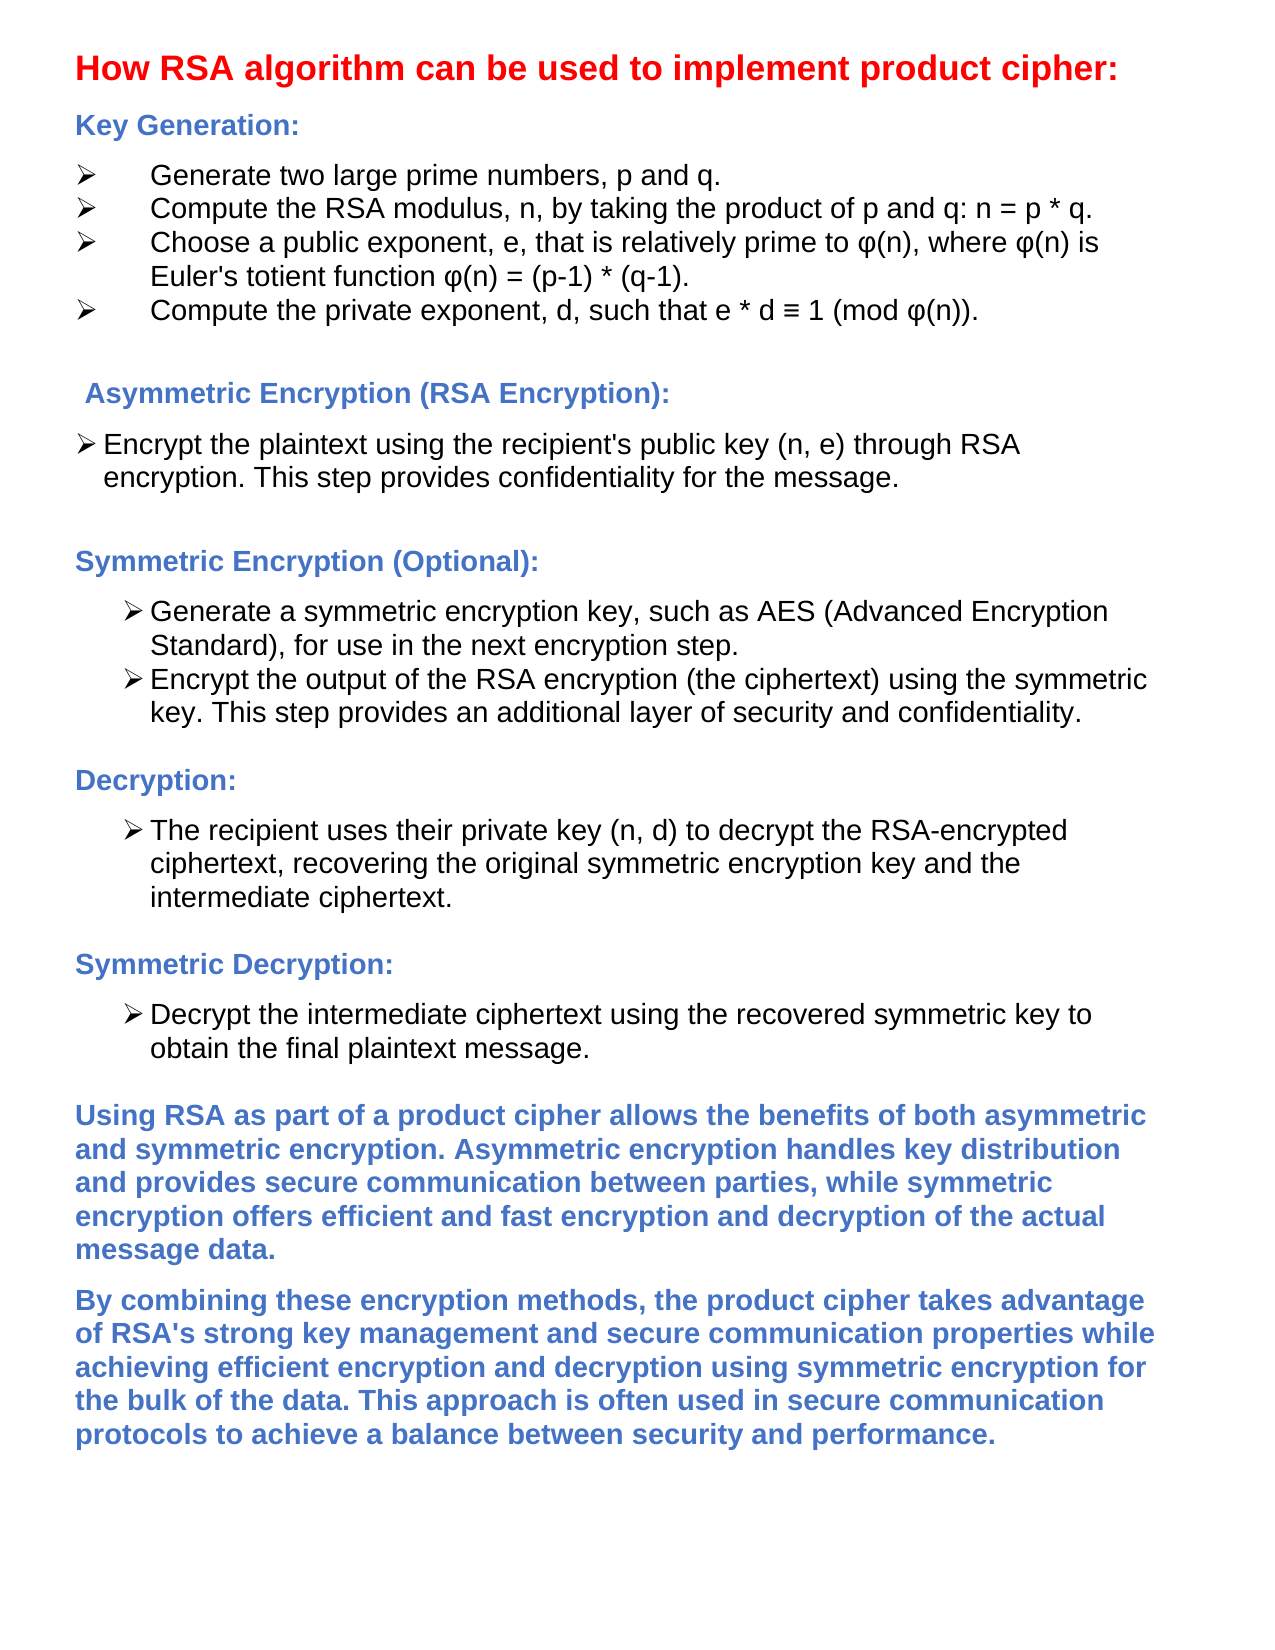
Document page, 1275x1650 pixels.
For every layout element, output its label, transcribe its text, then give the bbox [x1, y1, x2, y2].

text Using RSA as part of a product cipher allows the benefits of both asymmetric and symmetric encryption. Asymmetric encryption handles key distribution and provides secure communication between parties, while symmetric encryption offers efficient and fast encryption and decryption of the actual message data. [75, 1098, 1172, 1266]
list Decrypt the intermediate ciphertext using the recovered symmetric key to obtain the final plaintext message. [122, 997, 1172, 1064]
text Symmetric Decryption: [75, 947, 1172, 981]
list Encrypt the plaintext using the recipient's public key (n, e) through RSA encryption. This step provides confidentiality for the message. [75, 427, 1172, 494]
text By combining these encryption methods, the product cipher takes advantage of RSA's strong key management and secure communication properties while achieving efficient encryption and decryption using symmetric encryption for the bulk of the data. This approach is often used in secure communication protocols to achieve a balance between security and performance. [75, 1282, 1172, 1450]
list The recipient uses their private key (n, d) to decrypt the RSA-encrypted ciphertext, recovering the original symmetric encryption key and the intermediate ciphertext. [122, 813, 1172, 913]
list Generate two large prime numbers, p and q. [56, 158, 1172, 191]
list Encrypt the output of the RSA encryption (the ciphertext) using the symmetric key. This step provides an additional layer of security and confidentiality. [122, 662, 1172, 729]
text How RSA algorithm can be used to implement product cipher: [75, 47, 1172, 88]
text Key Generation: [75, 107, 1172, 141]
list Choose a public exponent, e, that is relatively prime to φ(n), where φ(n) is Euler's totient function φ(n) = (p-1) * (q-1). [75, 225, 1172, 292]
text Decryption: [75, 762, 1172, 796]
list Compute the RSA modulus, n, by taking the product of p and q: n = p * q. [56, 191, 1172, 225]
text Asymmetric Encryption (RSA Encryption): [84, 376, 1172, 410]
list Compute the private exponent, d, such that e * d ≡ 1 (mod φ(n)). [56, 292, 1172, 326]
text Symmetric Encryption (Optional): [75, 544, 1172, 578]
list Generate a symmetric encryption key, such as AES (Advanced Encryption Standard), for use in the next encryption step. [122, 594, 1172, 662]
